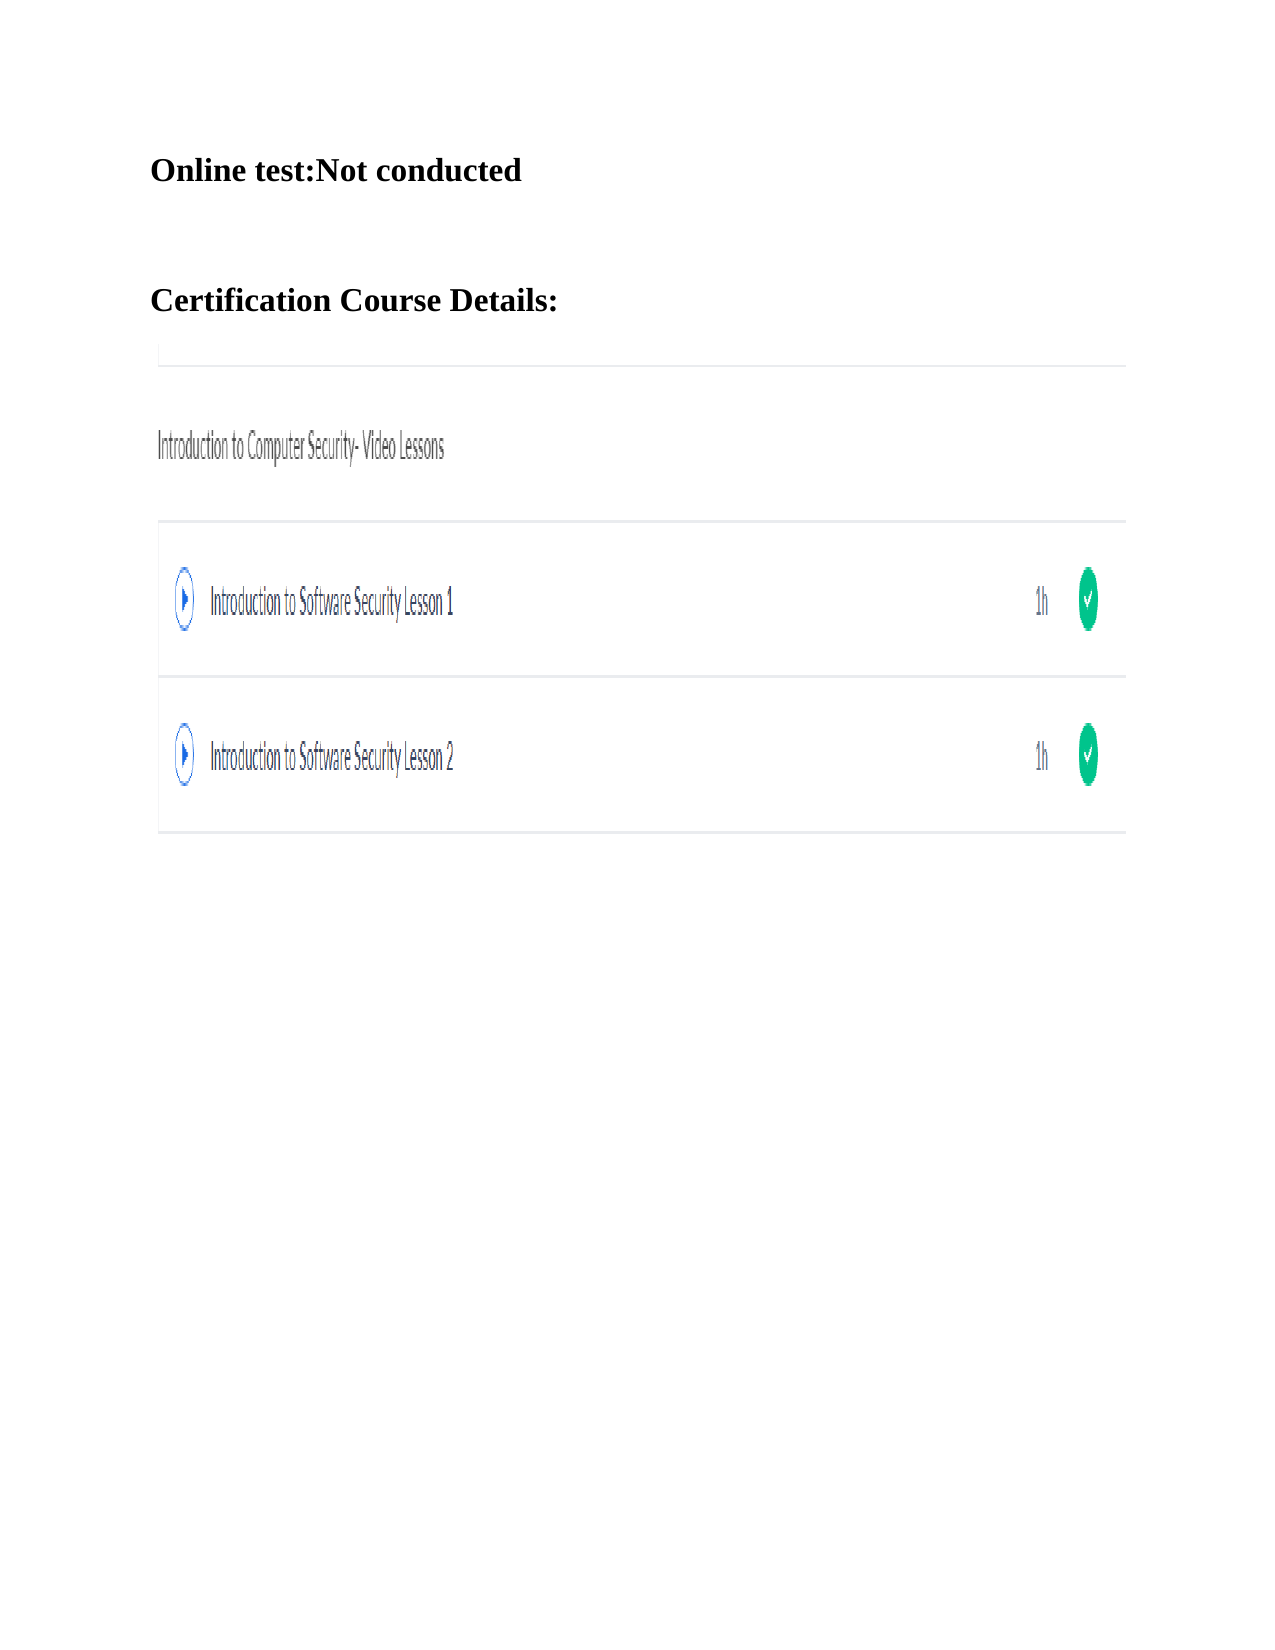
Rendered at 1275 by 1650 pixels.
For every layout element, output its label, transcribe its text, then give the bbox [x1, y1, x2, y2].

picture [150, 344, 1126, 892]
text Online test:Not conducted [150, 150, 1125, 188]
text Certification Course Details: [150, 280, 1125, 318]
